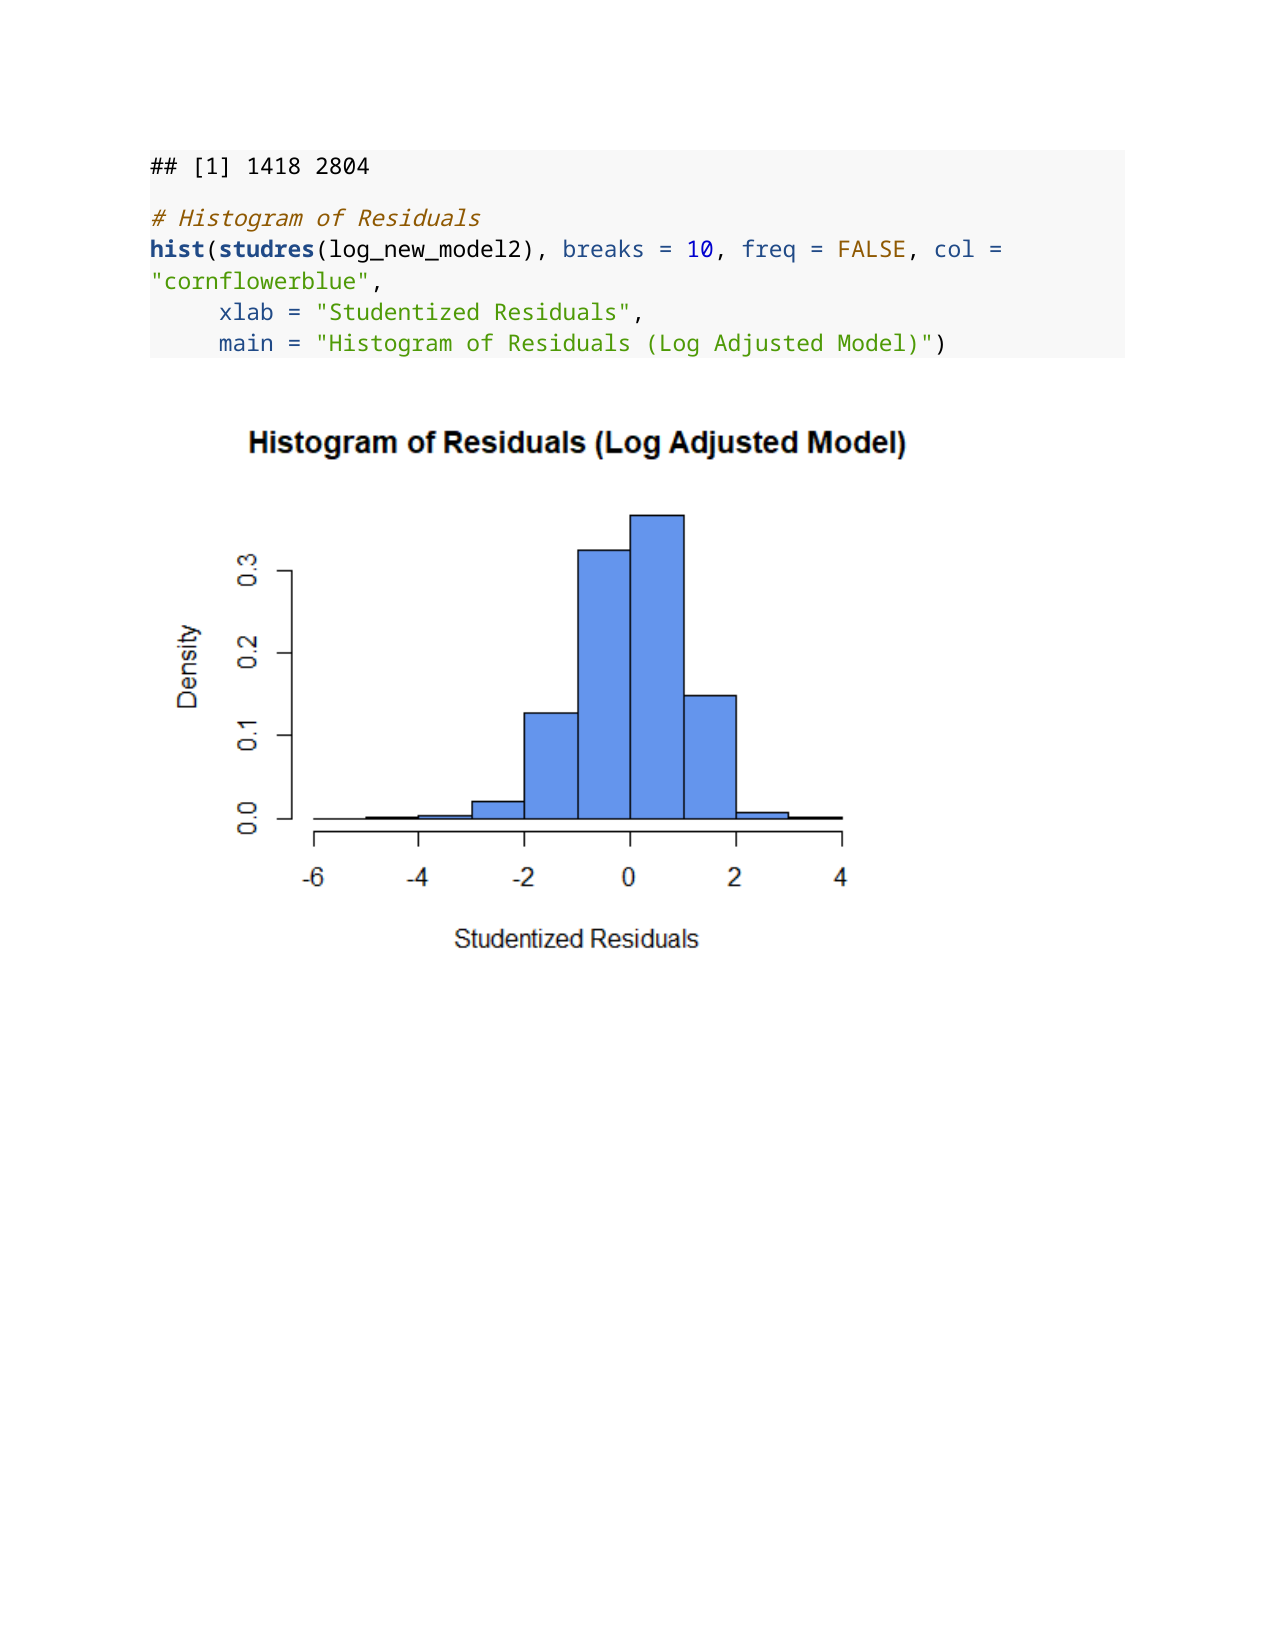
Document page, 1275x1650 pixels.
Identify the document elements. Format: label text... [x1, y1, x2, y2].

text # Histogram of Residuals hist(studres(log_new_model2), breaks = 10, freq = FALSE, col = "cornflowerblue", xlab = "Studentized Residuals", main = "Histogram of Residuals (Log Adjusted Model)") [150, 202, 1125, 358]
text ## [1] 1418 2804 [150, 150, 1125, 181]
picture [168, 379, 927, 986]
